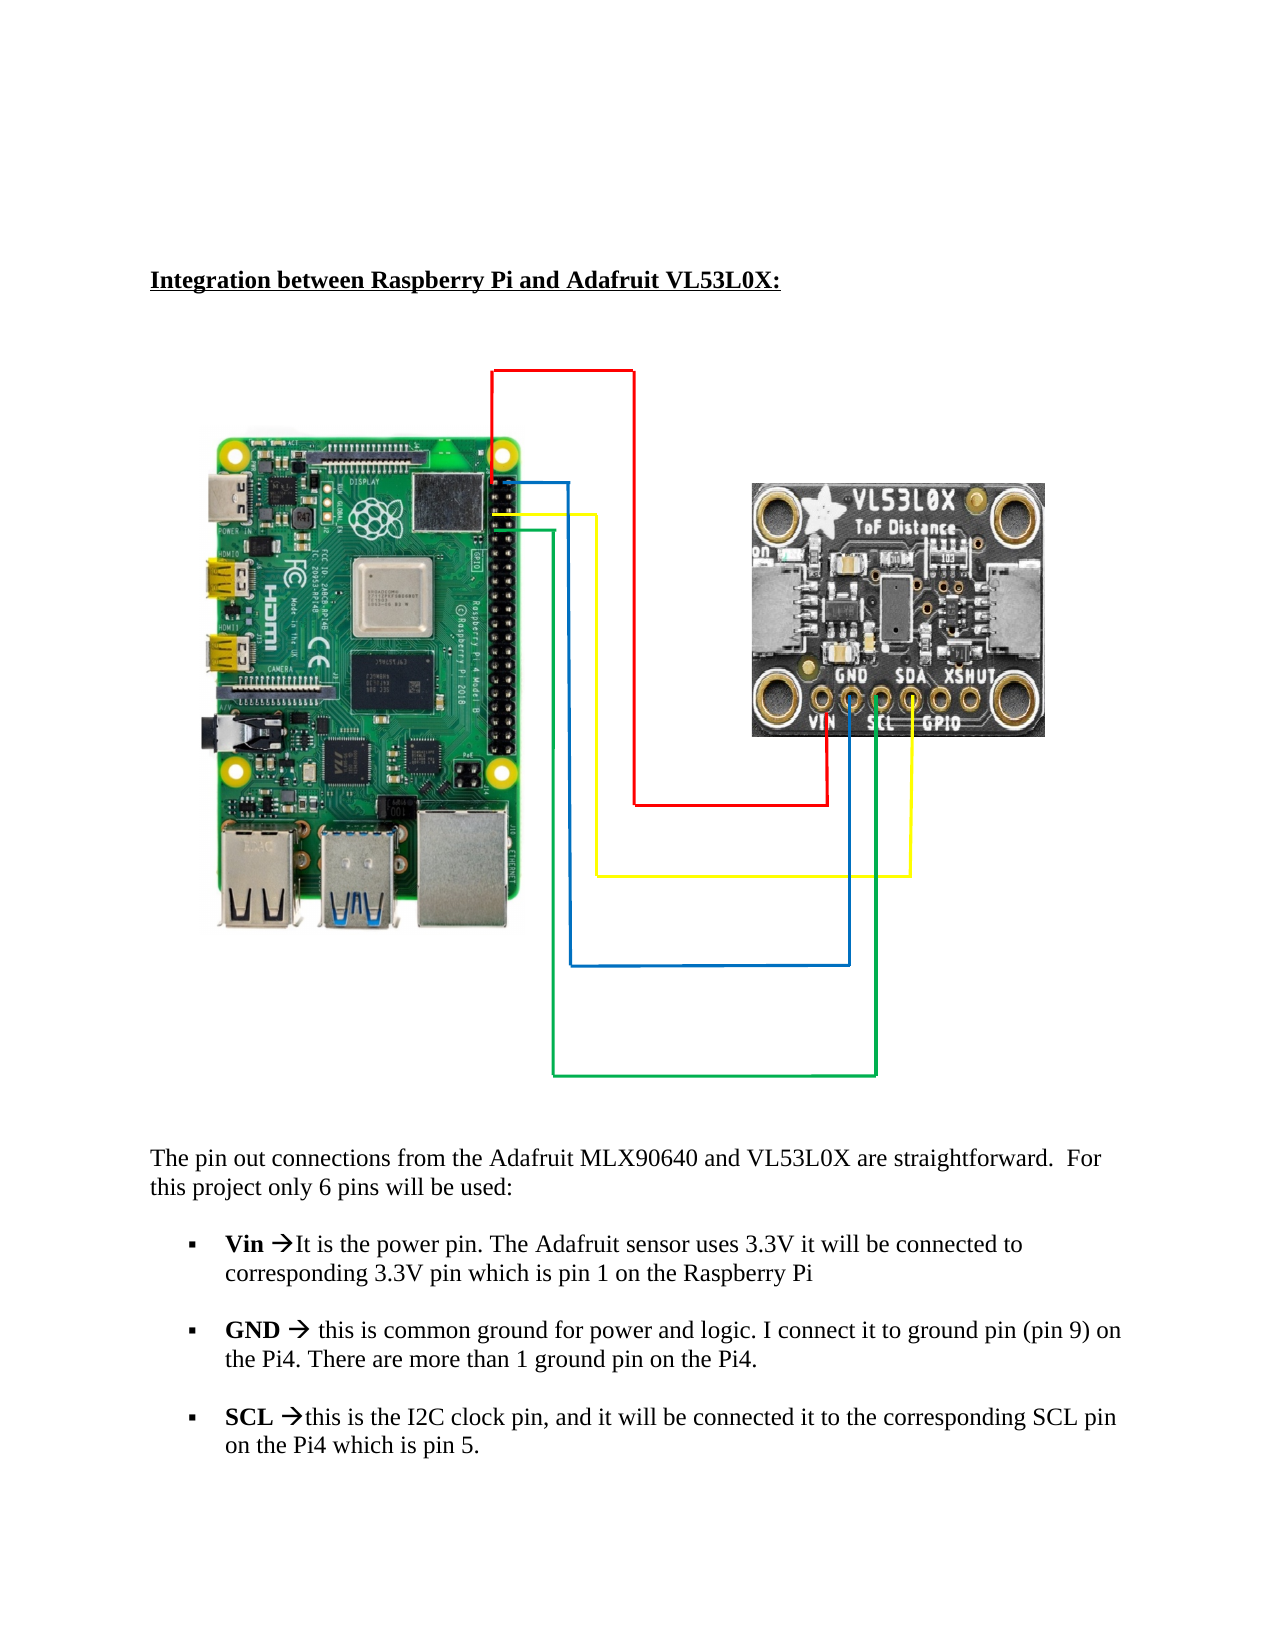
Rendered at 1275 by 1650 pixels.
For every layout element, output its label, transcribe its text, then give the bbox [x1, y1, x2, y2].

list GND this is common ground for power and logic. I connect it to ground pin (pin 9) on [187, 1316, 1125, 1344]
text the Pi4. There are more than 1 ground pin on the Pi4. [225, 1344, 1125, 1373]
list SCL this is the I2C clock pin, and it will be connected it to the corresponding SCL pin on the Pi4 which is pin 5. [187, 1402, 1125, 1459]
list Vin It is the power pin. The Adafruit sensor uses 3.3V it will be connected to corresponding 3.3V pin which is pin 1 on the Raspberry Pi [187, 1229, 1125, 1287]
picture [751, 483, 1045, 737]
text Integration between Raspberry Pi and Adafruit VL53L0X: [150, 265, 1125, 294]
text The pin out connections from the Adafruit MLX90640 and VL53L0X are straightforward. For this project only 6 pins will be used: [150, 1143, 1125, 1201]
picture [200, 426, 524, 934]
